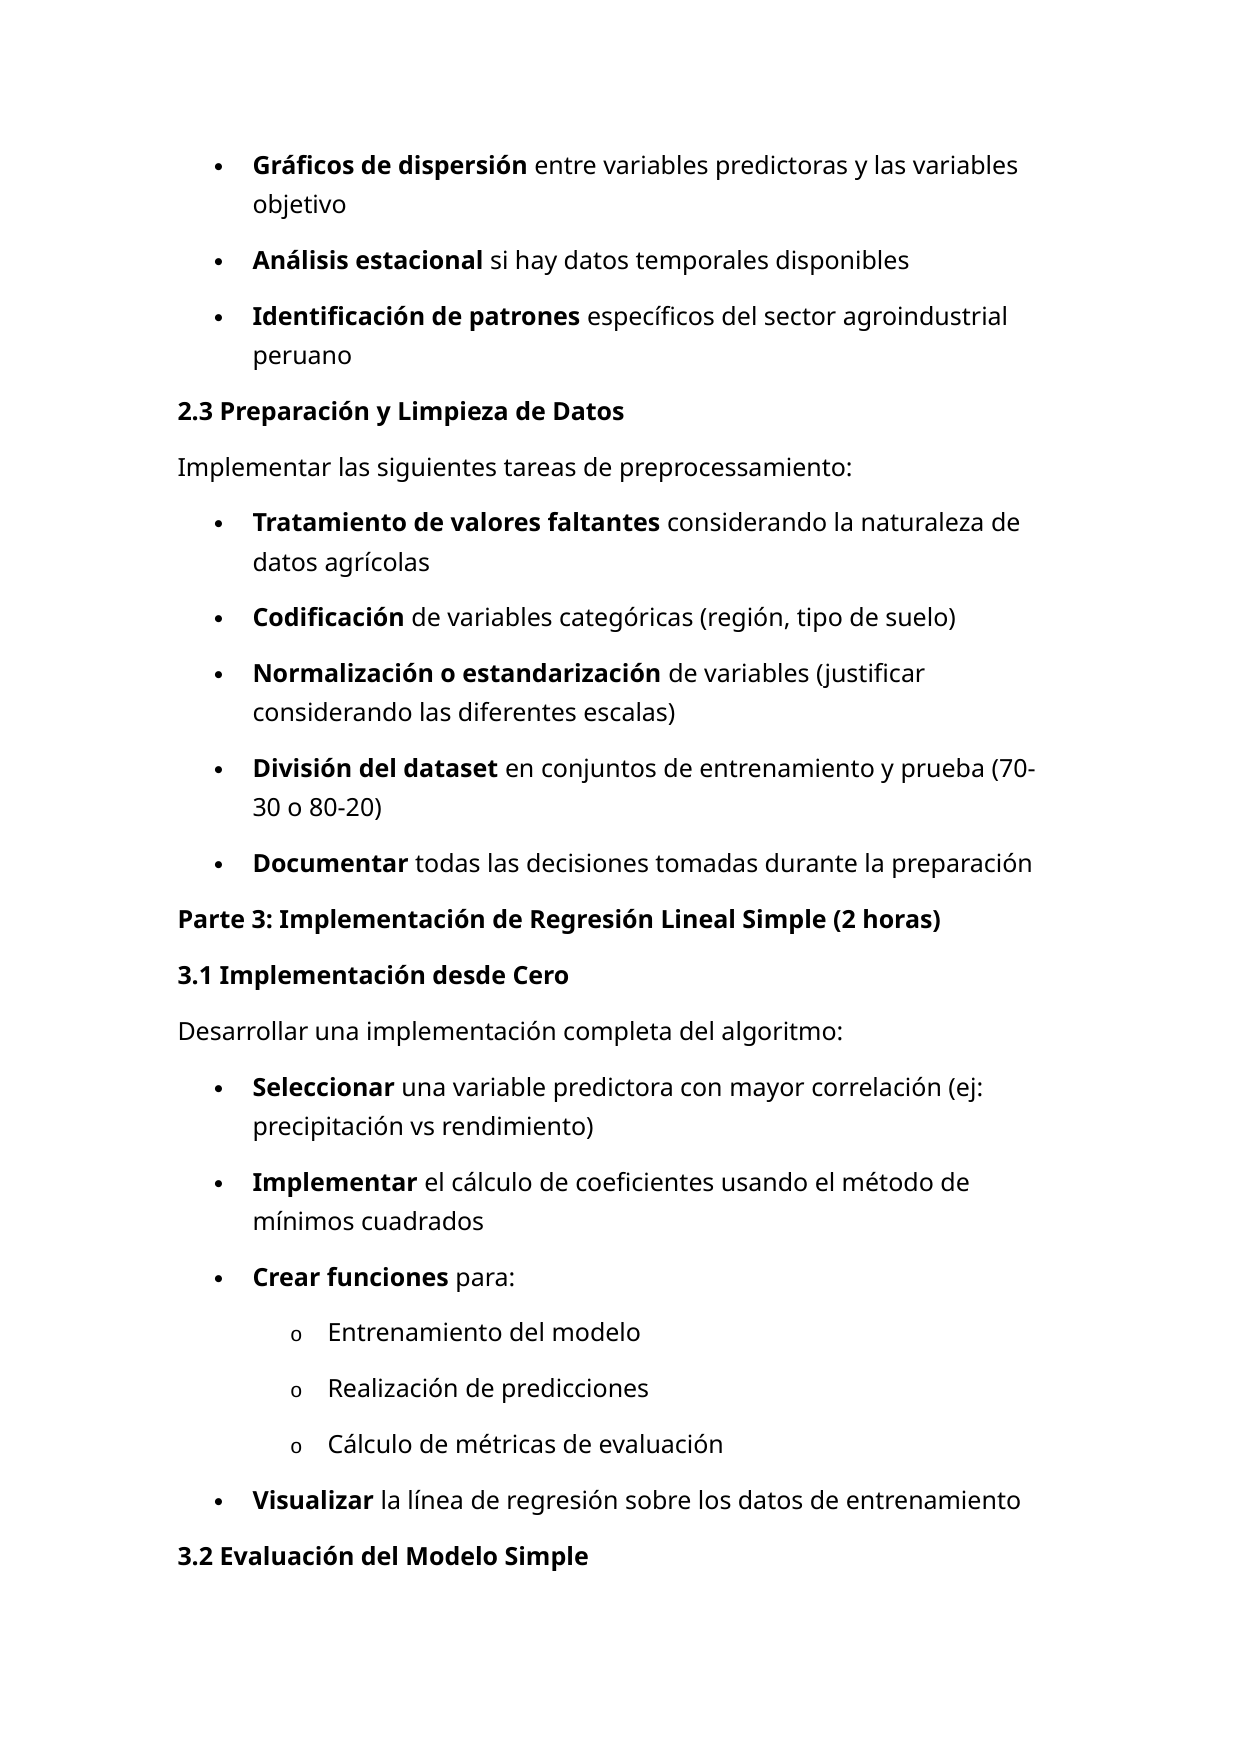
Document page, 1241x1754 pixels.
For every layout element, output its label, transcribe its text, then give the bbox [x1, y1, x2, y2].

list Análisis estacional si hay datos temporales disponibles [215, 243, 1063, 277]
text 2.3 Preparación y Limpieza de Datos [177, 393, 1063, 427]
list Documentar todas las decisiones tomadas durante la preparación [215, 846, 1063, 880]
list Realización de predicciones [290, 1371, 1063, 1405]
text 3.1 Implementación desde Cero [177, 958, 1063, 992]
list Crear funciones para: [215, 1259, 1063, 1293]
list Identificación de patrones específicos del sector agroindustrial peruano [215, 298, 1063, 372]
list Gráficos de dispersión entre variables predictoras y las variables objetivo [215, 148, 1063, 221]
list Tratamiento de valores faltantes considerando la naturaleza de datos agrícolas [215, 505, 1063, 578]
list División del dataset en conjuntos de entrenamiento y prueba (70-30 o 80-20) [215, 751, 1063, 824]
list Visualizar la línea de regresión sobre los datos de entrenamiento [215, 1483, 1063, 1517]
list Normalización o estandarización de variables (justificar considerando las diferentes escalas) [215, 656, 1063, 729]
list Codificación de variables categóricas (región, tipo de suelo) [215, 600, 1063, 634]
list Seleccionar una variable predictora con mayor correlación (ej: precipitación vs rendimiento) [215, 1069, 1063, 1142]
text Desarrollar una implementación completa del algoritmo: [177, 1013, 1063, 1047]
list Cálculo de métricas de evaluación [290, 1427, 1063, 1461]
list Implementar el cálculo de coeficientes usando el método de mínimos cuadrados [215, 1164, 1063, 1237]
text Parte 3: Implementación de Regresión Lineal Simple (2 horas) [177, 902, 1063, 936]
text Implementar las siguientes tareas de preprocessamiento: [177, 449, 1063, 483]
text 3.2 Evaluación del Modelo Simple [177, 1538, 1063, 1572]
list Entrenamiento del modelo [290, 1315, 1063, 1349]
